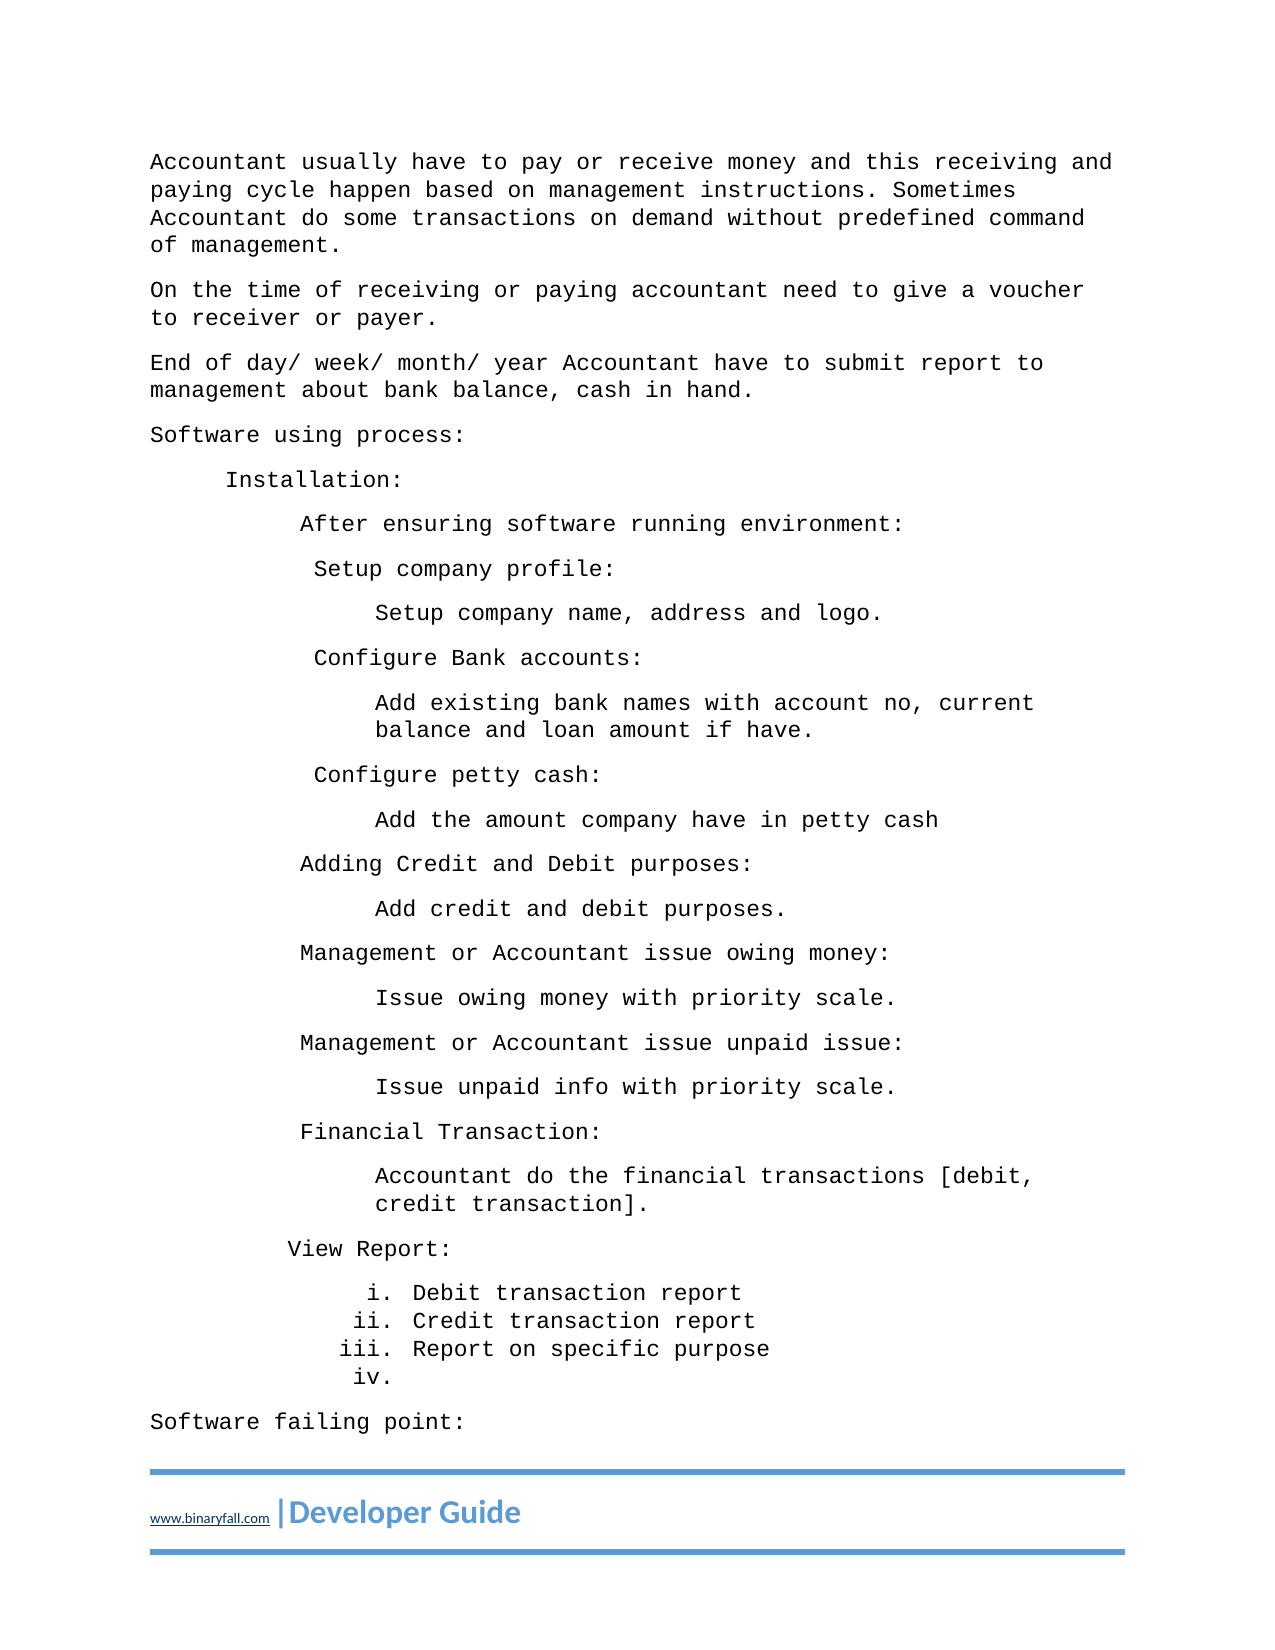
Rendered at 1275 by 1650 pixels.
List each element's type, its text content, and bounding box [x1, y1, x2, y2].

text Add credit and debit purposes. [150, 897, 1125, 923]
text Management or Accountant issue owing money: [150, 942, 1125, 968]
text Adding Credit and Debit purposes: [150, 852, 1125, 878]
text View Report: [150, 1237, 1125, 1263]
text Add the amount company have in petty cash [150, 808, 1125, 834]
text Add existing bank names with account no, current balance and loan amount if have. [375, 691, 1125, 745]
text Issue owing money with priority scale. [150, 986, 1125, 1012]
text End of day/ week/ month/ year Accountant have to submit report to management about bank balance, cash in hand. [150, 351, 1125, 405]
text Configure petty cash: [150, 763, 1125, 789]
text Issue unpaid info with priority scale. [150, 1075, 1125, 1101]
text After ensuring software running environment: [150, 512, 1125, 538]
text Setup company name, address and logo. [150, 602, 1125, 628]
list Credit transaction report [394, 1309, 1125, 1336]
text Accountant do the financial transactions [debit, credit transaction]. [375, 1164, 1125, 1218]
text Accountant usually have to pay or receive money and this receiving and paying cycle happen based on management instructions. Sometimes Accountant do some transactions on demand without predefined command of management. [150, 150, 1125, 260]
text Management or Accountant issue unpaid issue: [150, 1031, 1125, 1057]
text Setup company profile: [150, 557, 1125, 583]
text Financial Transaction: [150, 1120, 1125, 1146]
text Software failing point: [150, 1410, 1125, 1436]
text Software using process: [150, 423, 1125, 449]
text Configure Bank accounts: [150, 646, 1125, 672]
list Report on specific purpose [394, 1337, 1125, 1363]
list Debit transaction report [394, 1282, 1125, 1308]
text On the time of receiving or paying accountant need to give a voucher to receiver or payer. [150, 278, 1125, 332]
text Installation: [150, 468, 1125, 494]
